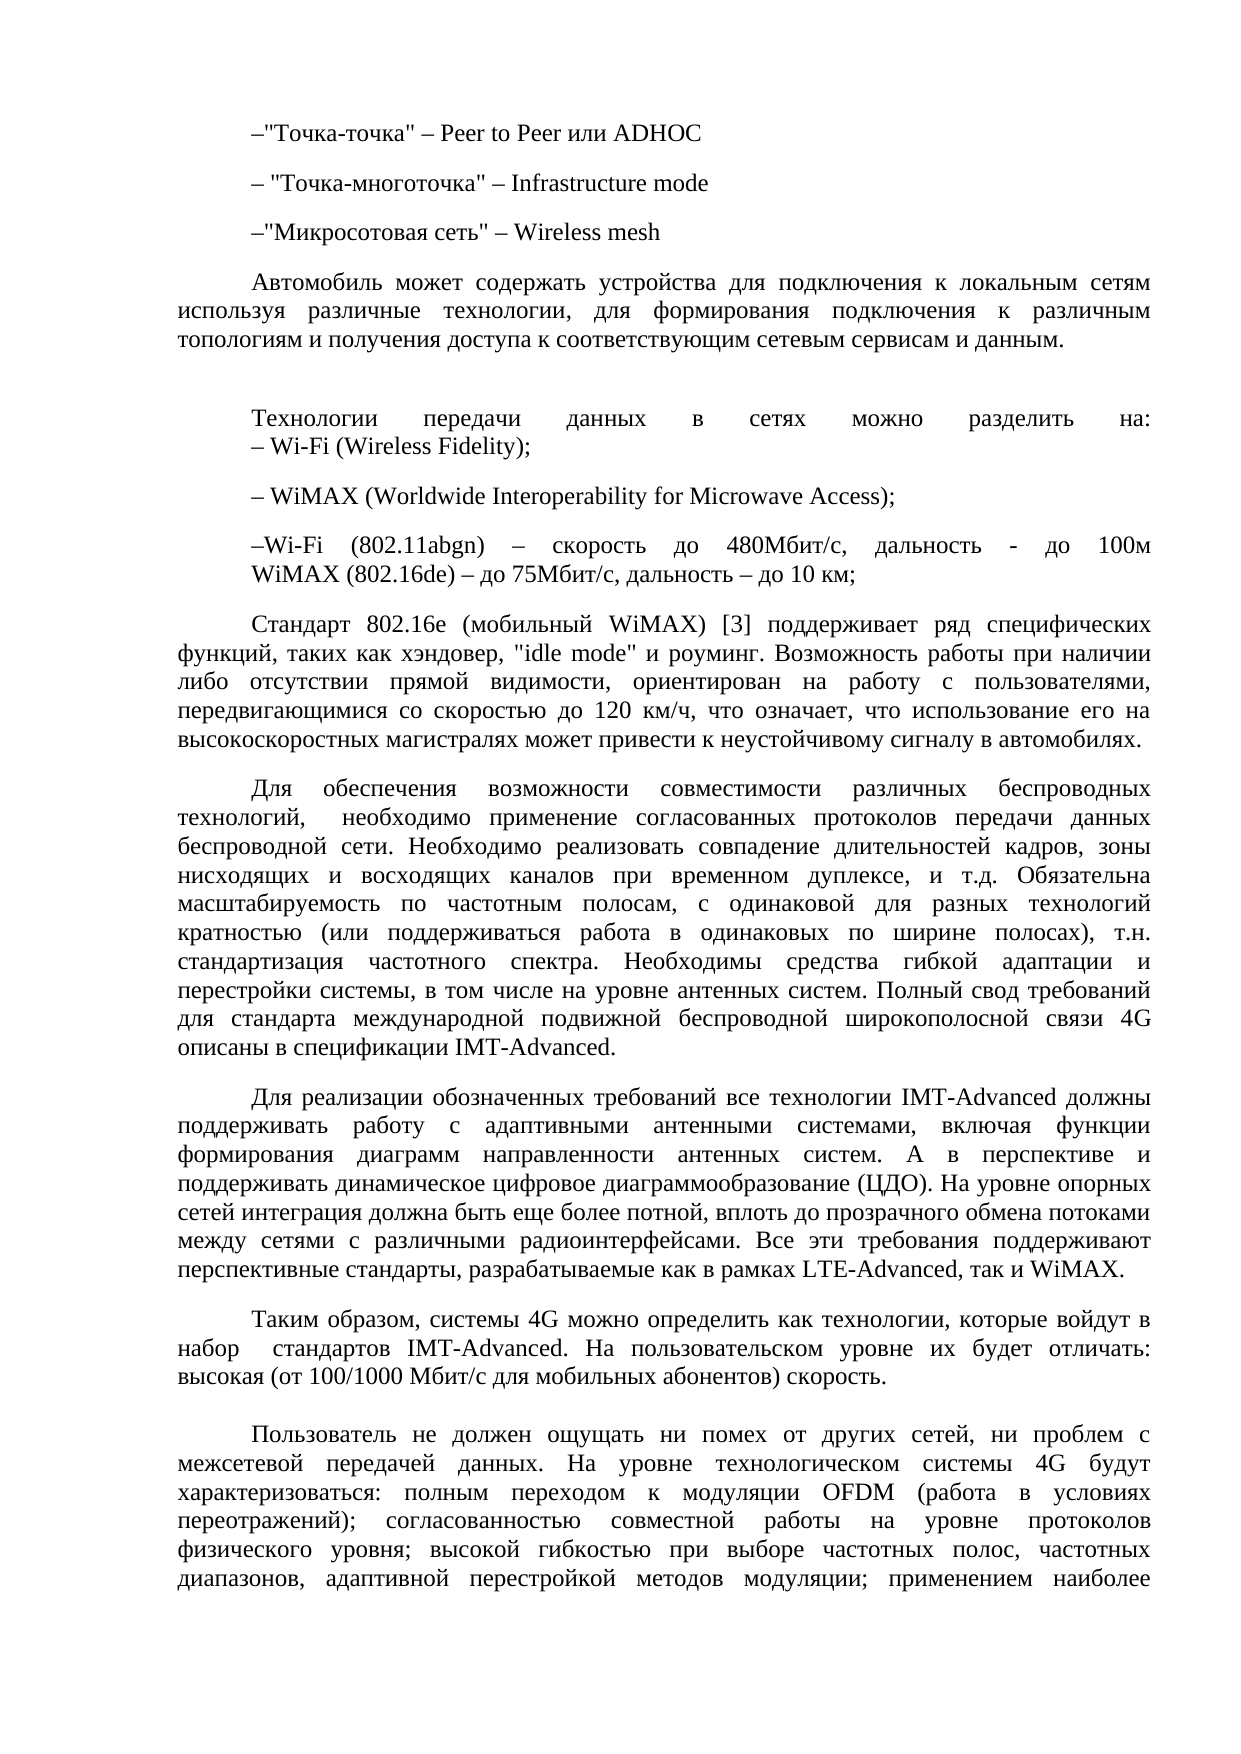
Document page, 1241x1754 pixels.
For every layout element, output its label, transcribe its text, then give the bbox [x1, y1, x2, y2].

text –Wi-Fi (802.11abgn) – скорость до 480Мбит/с, дальность - до 100м WiMAX (802.16de) – до 75Мбит/с, дальность – до 10 км; [251, 531, 1152, 588]
text Таким образом, системы 4G можно определить как технологии, которые войдут в набор стандартов IMT-Advanced. На пользовательском уровне их будет отличать: высокая (от 100/1000 Мбит/с для мобильных абонентов) скорость. [177, 1304, 1152, 1390]
text – "Точка-многоточка" – Infrastructure mode [251, 168, 1152, 196]
text Технологии передачи данных в сетях можно разделить на: – Wi-Fi (Wireless Fidelity); [251, 374, 1152, 460]
text –"Микросотовая сеть" – Wireless mesh [177, 217, 1152, 246]
text Стандарт 802.16e (мобильный WiMAX) [3] поддерживает ряд специфических функций, таких как хэндовер, "idle mode" и роуминг. Возможность работы при наличии либо отсутствии прямой видимости, ориентирован на работу с пользователями, передвигающимися со скоростью до 120 км/ч, что означает, что использование его на высокоскоростных магистралях может привести к неустойчивому сигналу в автомобилях. [177, 609, 1152, 753]
text Для реализации обозначенных требований все технологии IMT-Advanced должны поддерживать работу с адаптивными антенными системами, включая функции формирования диаграмм направленности антенных систем. А в перспективе и поддерживать динамическое цифровое диаграммообразование (ЦДО). На уровне опорных сетей интеграция должна быть еще более потной, вплоть до прозрачного обмена потоками между сетями с различными радиоинтерфейсами. Все эти требования поддерживают перспективные стандарты, разрабатываемые как в рамках LTE-Advanced, так и WiMAX. [177, 1082, 1152, 1283]
text Для обеспечения возможности совместимости различных беспроводных технологий, необходимо применение согласованных протоколов передачи данных беспроводной сети. Необходимо реализовать совпадение длительностей кадров, зоны нисходящих и восходящих каналов при временном дуплексе, и т.д. Обязательна масштабируемость по частотным полосам, с одинаковой для разных технологий кратностью (или поддерживаться работа в одинаковых по ширине полосах), т.н. стандартизация частотного спектра. Необходимы средства гибкой адаптации и перестройки системы, в том числе на уровне антенных систем. Полный свод требований для стандарта международной подвижной беспроводной широкополосной связи 4G описаны в спецификации IMT-Advanced. [177, 773, 1152, 1061]
text Автомобиль может содержать устройства для подключения к локальным сетям используя различные технологии, для формирования подключения к различным топологиям и получения доступа к соответствующим сетевым сервисам и данным. [177, 267, 1152, 353]
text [177, 1419, 1152, 1592]
text –"Точка-точка" – Peer to Peer или ADHOC [177, 118, 1152, 147]
text – WiMAX (Worldwide Interoperability for Microwave Access); [251, 481, 1152, 510]
